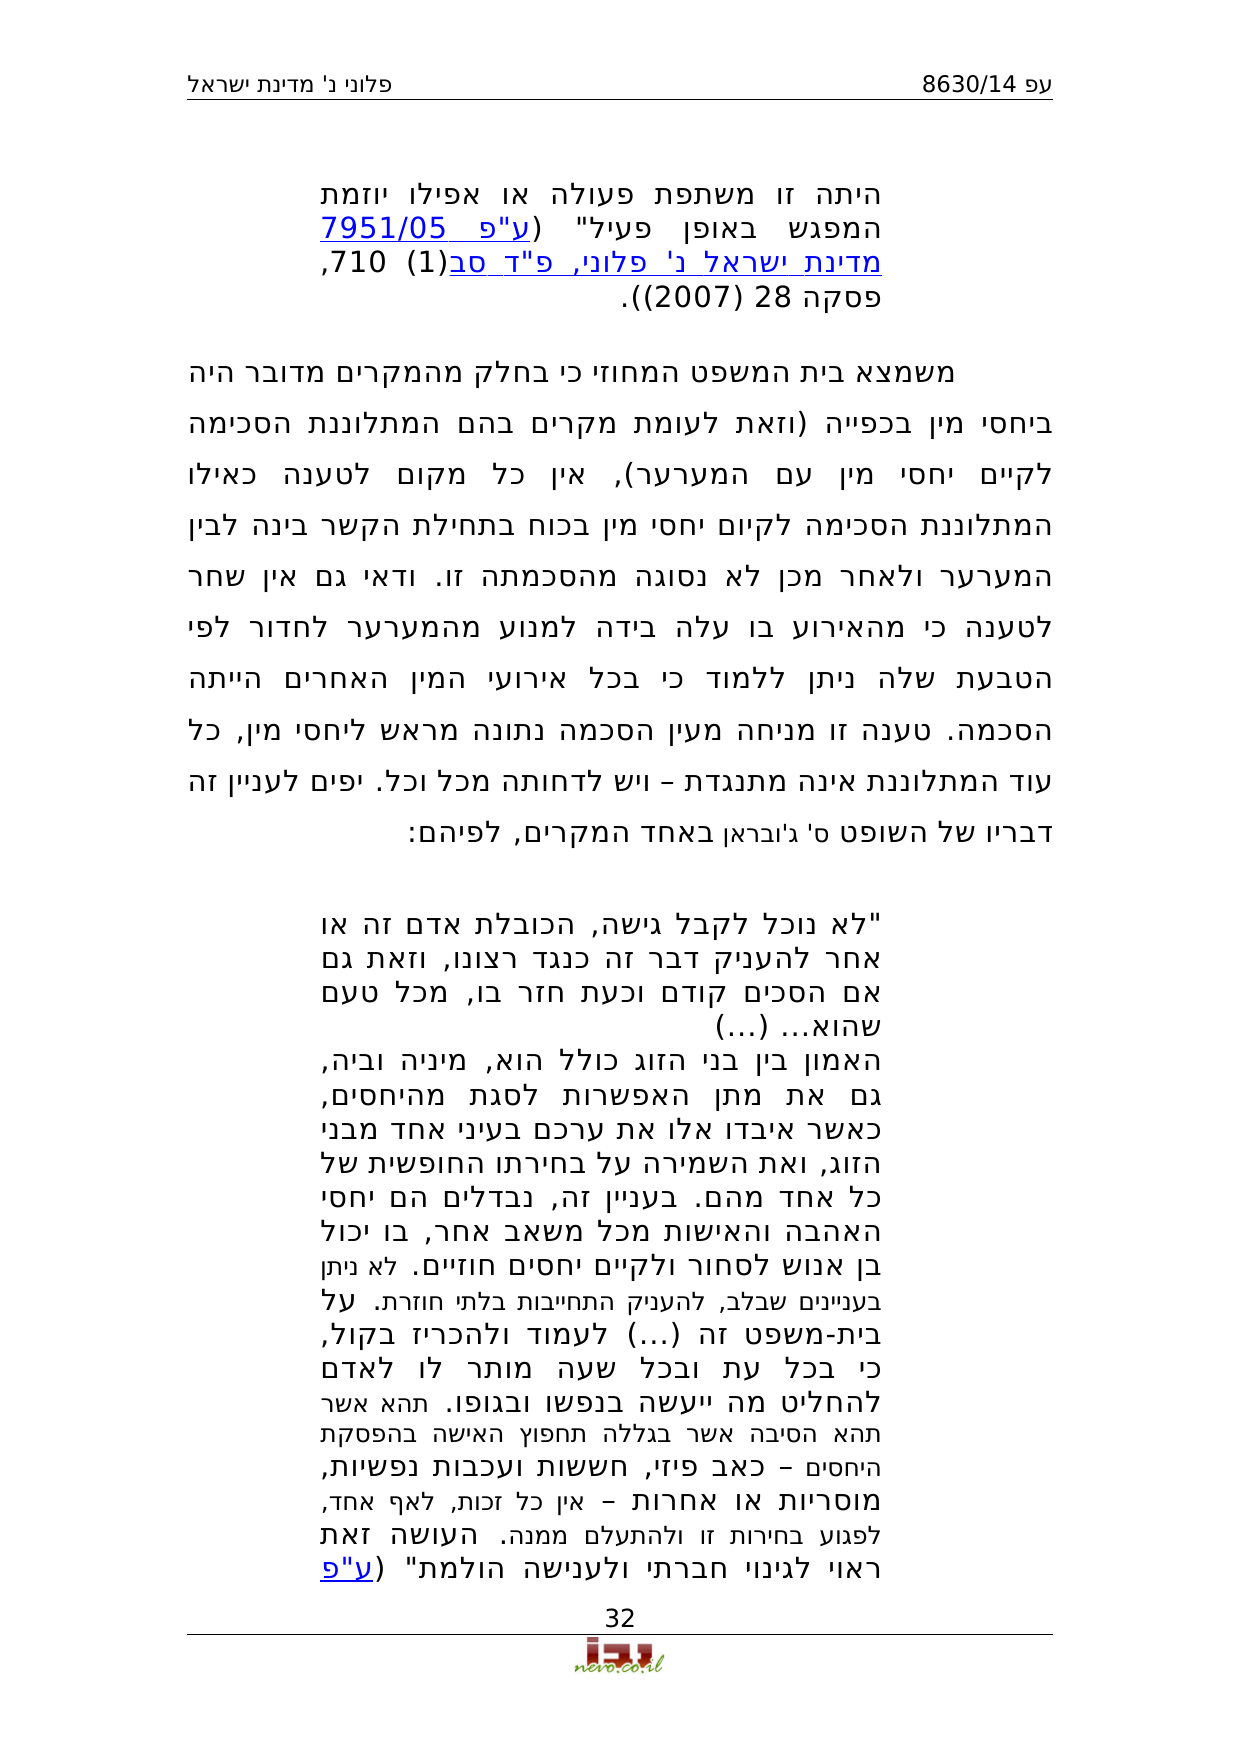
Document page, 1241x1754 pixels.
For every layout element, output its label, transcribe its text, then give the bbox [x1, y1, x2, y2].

picture [574, 1637, 666, 1674]
text משמצא בית המשפט המחוזי כי בחלק מהמקרים מדובר היה ביחסי מין בכפייה (וזאת לעומת מקרים בהם המתלוננת הסכימה לקיים יחסי מין עם המערער), אין כל מקום לטענה כאילו המתלוננת הסכימה לקיום יחסי מין בכוח בתחילת הקשר בינה לבין המערער ולאחר מכן לא נסוגה מהסכמתה זו. ודאי גם אין שחר לטענה כי מהאירוע בו עלה בידה למנוע מהמערער לחדור לפי הטבעת שלה ניתן ללמוד כי בכל אירועי המין האחרים הייתה הסכמה. טענה זו מניחה מעין הסכמה נתונה מראש ליחסי מין, כל עוד המתלוננת אינה מתנגדת – ויש לדחותה מכל וכל. יפים לעניין זה דבריו של השופט ס' ג'ובראן באחד המקרים, לפיהם: [187, 355, 1053, 849]
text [320, 1043, 882, 1585]
text "לא נוכל לקבל גישה, הכובלת אדם זה או אחר להעניק דבר זה כנגד רצונו, וזאת גם אם הסכים קודם וכעת חזר בו, מכל טעם שהוא... (...) [320, 907, 882, 1043]
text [320, 177, 882, 314]
